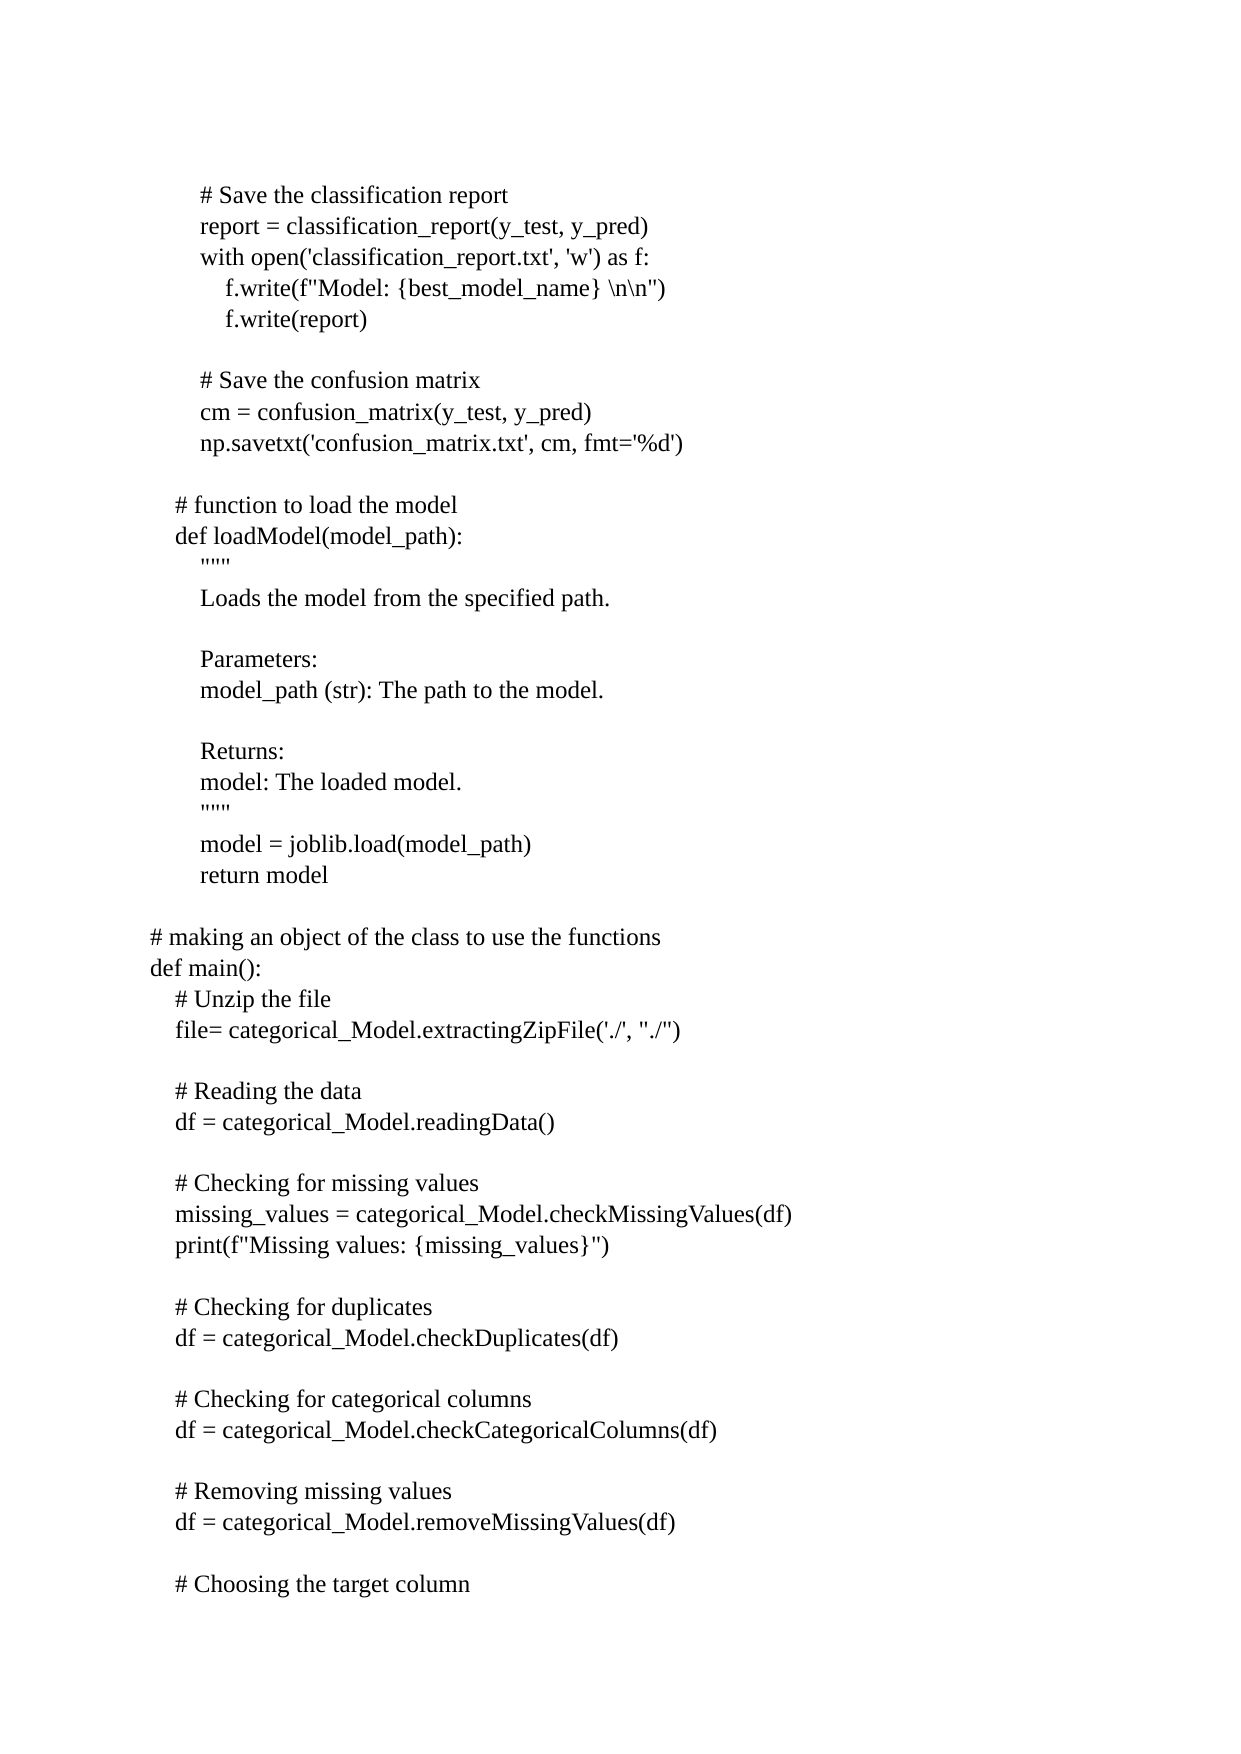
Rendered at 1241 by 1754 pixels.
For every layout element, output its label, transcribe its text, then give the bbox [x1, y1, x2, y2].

text f.write(report) [150, 304, 1090, 333]
text df = categorical_Model.removeMissingValues(df) [150, 1507, 1090, 1536]
text report = classification_report(y_test, y_pred) [150, 211, 1090, 240]
text Parameters: [150, 644, 1090, 673]
text with open('classification_report.txt', 'w') as f: [150, 242, 1090, 271]
text # function to load the model [150, 490, 1090, 518]
text # Save the confusion matrix [150, 366, 1090, 394]
text def main(): [150, 953, 1090, 982]
text Returns: [150, 736, 1090, 765]
text cm = confusion_matrix(y_test, y_pred) [150, 397, 1090, 425]
text f.write(f"Model: {best_model_name} \n\n") [150, 273, 1090, 302]
text def loadModel(model_path): [150, 521, 1090, 549]
text # Checking for missing values [150, 1168, 1090, 1197]
text # making an object of the class to use the functions [150, 922, 1090, 951]
text missing_values = categorical_Model.checkMissingValues(df) [150, 1199, 1090, 1228]
text model: The loaded model. [150, 767, 1090, 796]
text df = categorical_Model.checkCategoricalColumns(df) [150, 1415, 1090, 1444]
text print(f"Missing values: {missing_values}") [150, 1231, 1090, 1259]
text # Removing missing values [150, 1476, 1090, 1505]
text df = categorical_Model.readingData() [150, 1107, 1090, 1136]
text # Save the classification report [150, 180, 1090, 209]
text """ [150, 798, 1090, 827]
text return model [150, 861, 1090, 889]
text # Unzip the file [150, 984, 1090, 1013]
text df = categorical_Model.checkDuplicates(df) [150, 1323, 1090, 1352]
text np.savetxt('confusion_matrix.txt', cm, fmt='%d') [150, 428, 1090, 456]
text # Checking for categorical columns [150, 1384, 1090, 1413]
text file= categorical_Model.extractingZipFile('./', "./") [150, 1015, 1090, 1044]
text # Choosing the target column [150, 1569, 1090, 1597]
text Loads the model from the specified path. [150, 583, 1090, 612]
text model_path (str): The path to the model. [150, 675, 1090, 704]
text model = joblib.load(model_path) [150, 829, 1090, 858]
text # Reading the data [150, 1076, 1090, 1105]
text """ [150, 552, 1090, 581]
text # Checking for duplicates [150, 1292, 1090, 1321]
